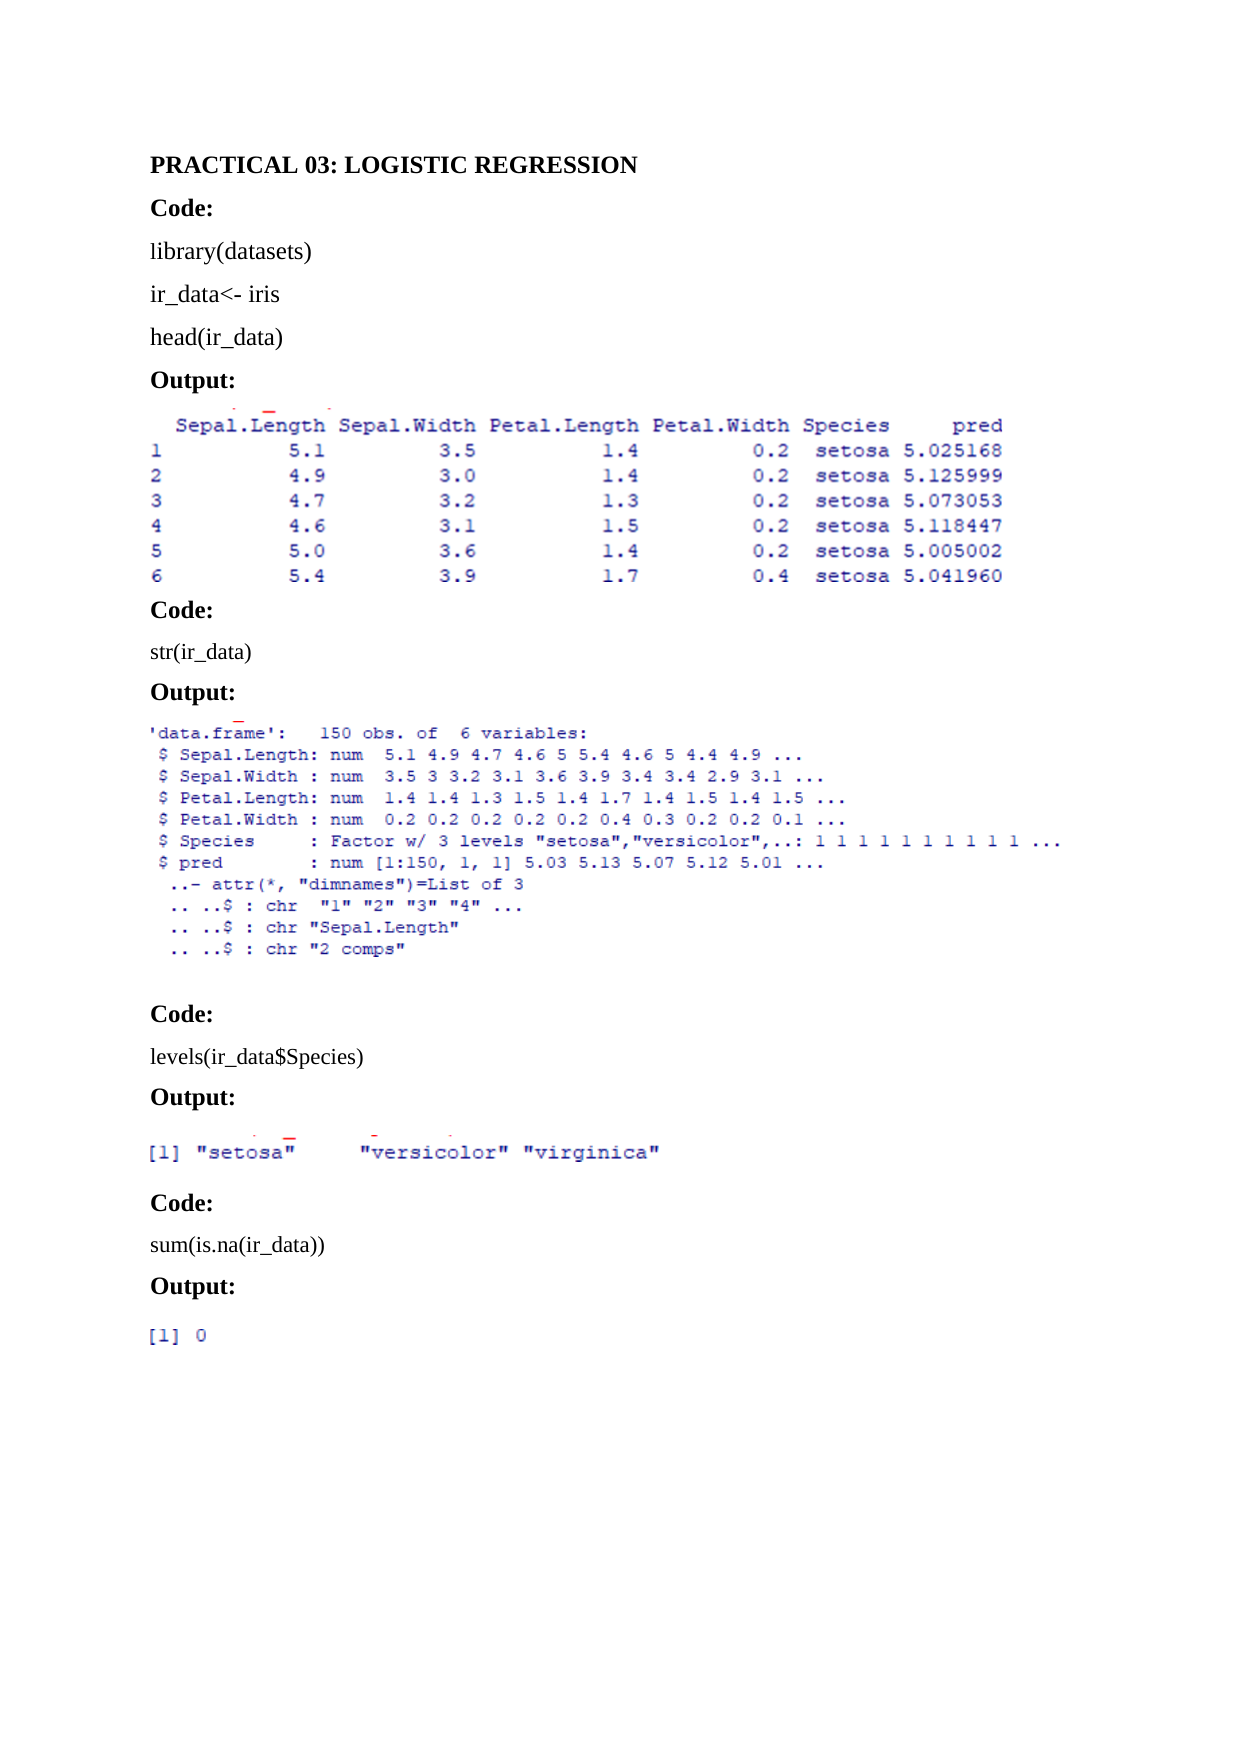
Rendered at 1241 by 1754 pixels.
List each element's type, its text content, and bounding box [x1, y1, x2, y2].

text Code: [150, 595, 1090, 624]
text library(datasets) [150, 236, 1090, 265]
text Code: [150, 1188, 1090, 1217]
text Code: [150, 193, 1090, 222]
text sum(is.na(ir_data)) [150, 1232, 1090, 1258]
text Code: [150, 999, 1090, 1028]
picture [150, 408, 1003, 582]
picture [150, 1329, 206, 1345]
text str(ir_data) [150, 638, 1090, 664]
text head(ir_data) [150, 322, 1090, 351]
text Output: [150, 677, 1090, 706]
picture [150, 1135, 659, 1162]
picture [150, 721, 1060, 957]
text Output: [150, 1082, 1090, 1111]
text Output: [150, 1271, 1090, 1300]
text levels(ir_data$Species) [150, 1043, 1090, 1069]
text ir_data<- iris [150, 279, 1090, 308]
text PRACTICAL 03: LOGISTIC REGRESSION [150, 150, 1090, 179]
text Output: [150, 366, 1090, 394]
